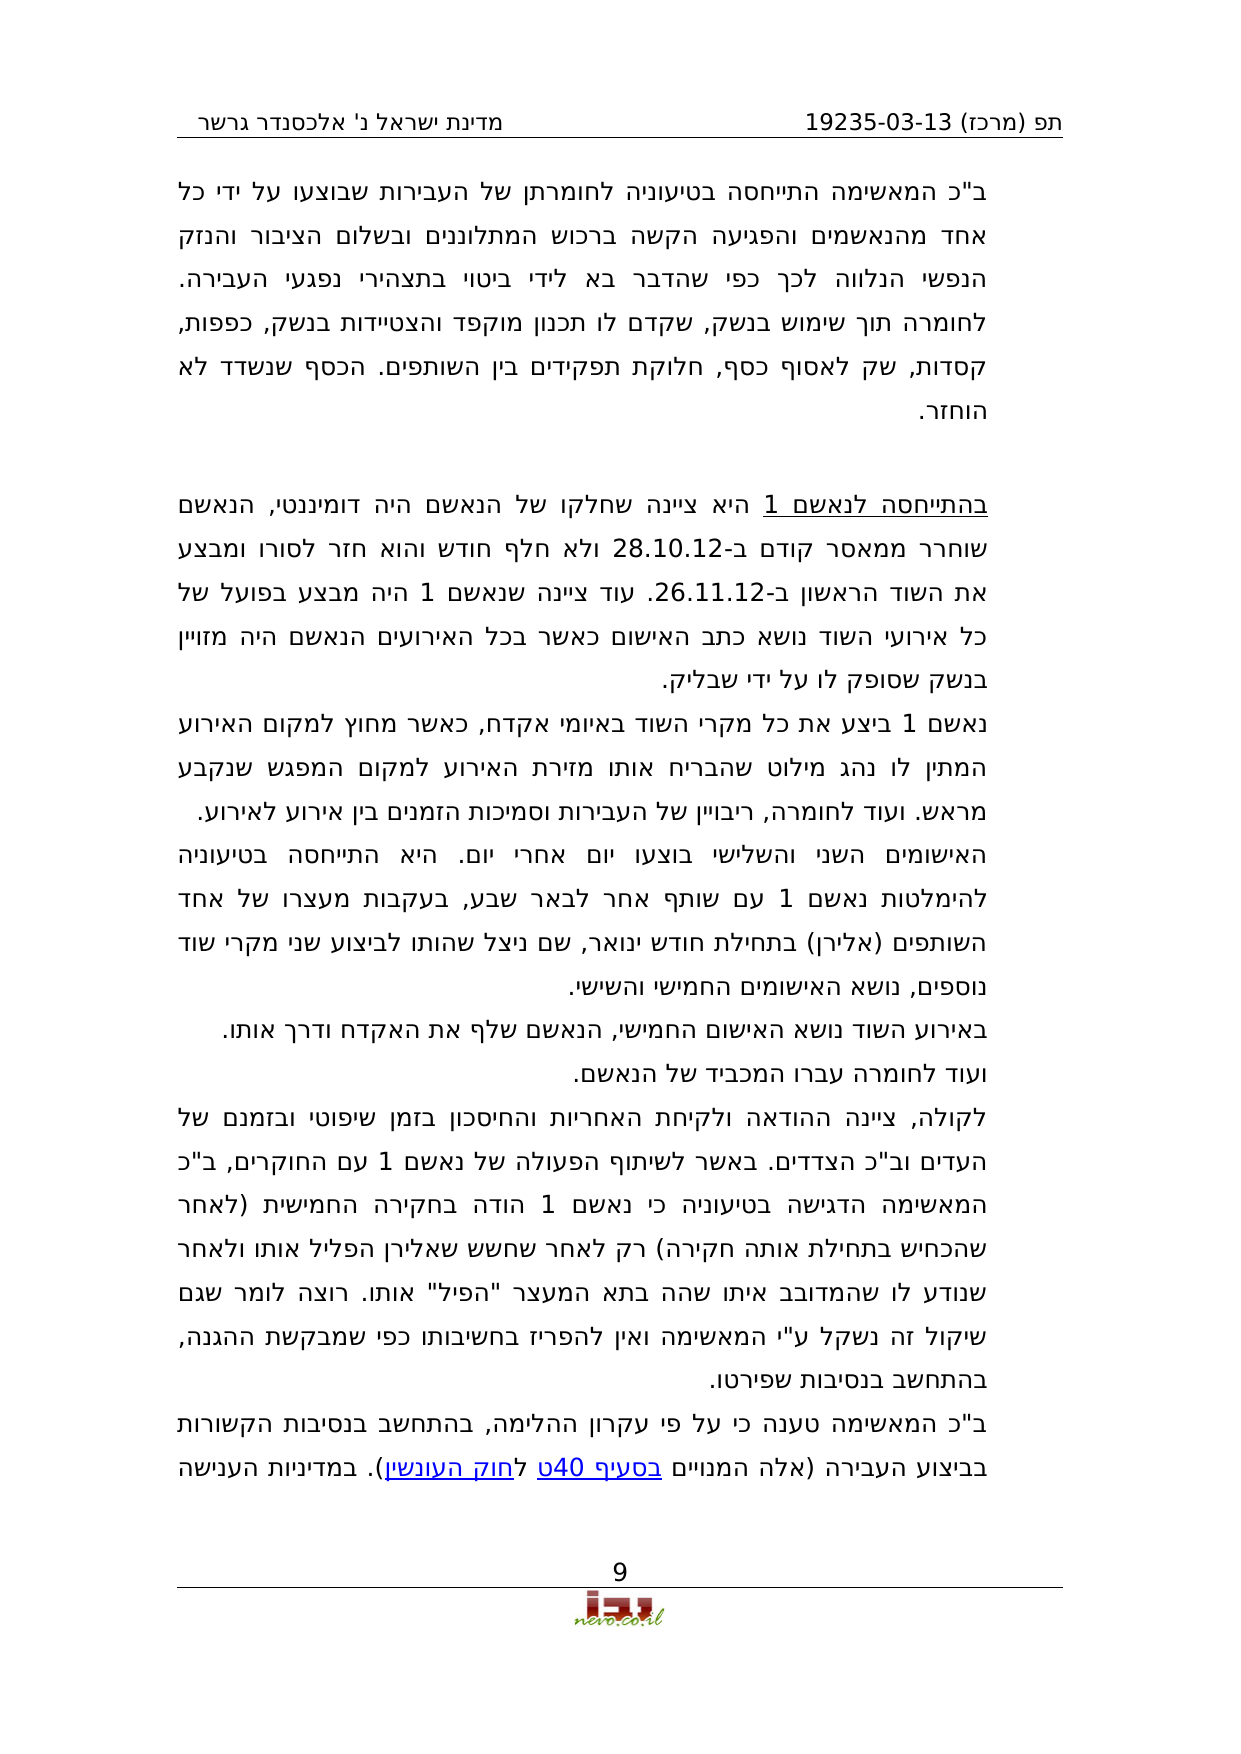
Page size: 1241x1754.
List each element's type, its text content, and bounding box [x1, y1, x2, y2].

text ועוד לחומרה עברו המכביד של הנאשם. [177, 1059, 988, 1089]
text לקולה, ציינה ההודאה ולקיחת האחריות והחיסכון בזמן שיפוטי ובזמנם של העדים וב"כ הצדדים. באשר לשיתוף הפעולה של נאשם 1 עם החוקרים, ב"כ המאשימה הדגישה בטיעוניה כי נאשם 1 הודה בחקירה החמישית (לאחר שהכחיש בתחילת אותה חקירה) רק לאחר שחשש שאלירן הפליל אותו ולאחר שנודע לו שהמדובב איתו שהה בתא המעצר "הפיל" אותו. רוצה לומר שגם שיקול זה נשקל ע"י המאשימה ואין להפריז בחשיבותו כפי שמבקשת ההגנה, בהתחשב בנסיבות שפירטו. [177, 1103, 988, 1395]
text האישומים השני והשלישי בוצעו יום אחרי יום. היא התייחסה בטיעוניה להימלטות נאשם 1 עם שותף אחר לבאר שבע, בעקבות מעצרו של אחד השותפים (אלירן) בתחילת חודש ינואר, שם ניצל שהותו לביצוע שני מקרי שוד נוספים, נושא האישומים החמישי והשישי. [177, 841, 988, 1001]
text באירוע השוד נושא האישום החמישי, הנאשם שלף את האקדח ודרך אותו. [177, 1016, 988, 1045]
text בהתייחסה לנאשם 1 היא ציינה שחלקו של הנאשם היה דומיננטי, הנאשם שוחרר ממאסר קודם ב-28.10.12 ולא חלף חודש והוא חזר לסורו ומבצע את השוד הראשון ב-26.11.12. עוד ציינה שנאשם 1 היה מבצע בפועל של כל אירועי השוד נושא כתב האישום כאשר בכל האירועים הנאשם היה מזויין בנשק שסופק לו על ידי שבליק. [177, 491, 988, 695]
picture [574, 1590, 666, 1627]
text נאשם 1 ביצע את כל מקרי השוד באיומי אקדח, כאשר מחוץ למקום האירוע המתין לו נהג מילוט שהבריח אותו מזירת האירוע למקום המפגש שנקבע מראש. ועוד לחומרה, ריבויין של העבירות וסמיכות הזמנים בין אירוע לאירוע. [177, 709, 988, 826]
text ב"כ המאשימה התייחסה בטיעוניה לחומרתן של העבירות שבוצעו על ידי כל אחד מהנאשמים והפגיעה הקשה ברכוש המתלוננים ובשלום הציבור והנזק הנפשי הנלווה לכך כפי שהדבר בא לידי ביטוי בתצהירי נפגעי העבירה. לחומרה תוך שימוש בנשק, שקדם לו תכנון מוקפד והצטיידות בנשק, כפפות, קסדות, שק לאסוף כסף, חלוקת תפקידים בין השותפים. הכסף שנשדד לא הוחזר. [177, 177, 988, 425]
